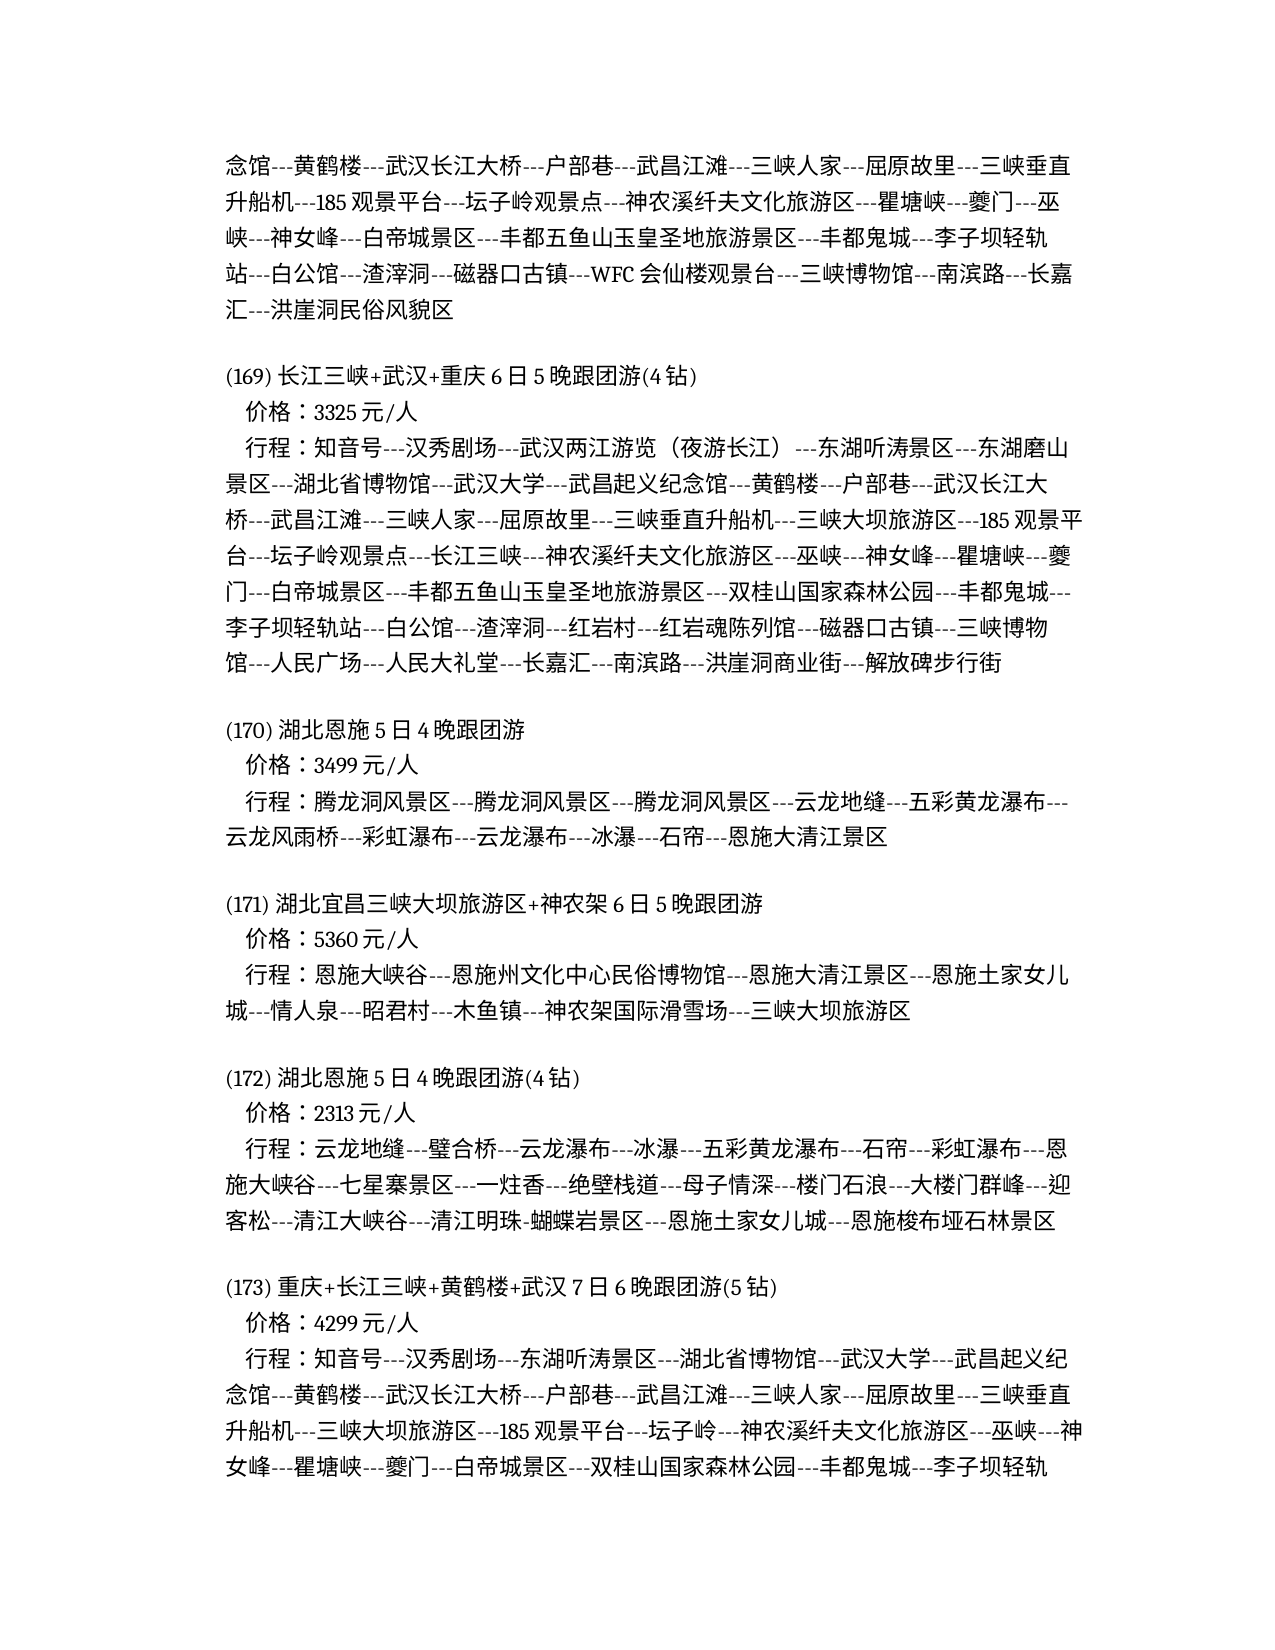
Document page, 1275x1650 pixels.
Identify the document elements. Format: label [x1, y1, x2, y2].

list [187, 150, 1087, 1482]
